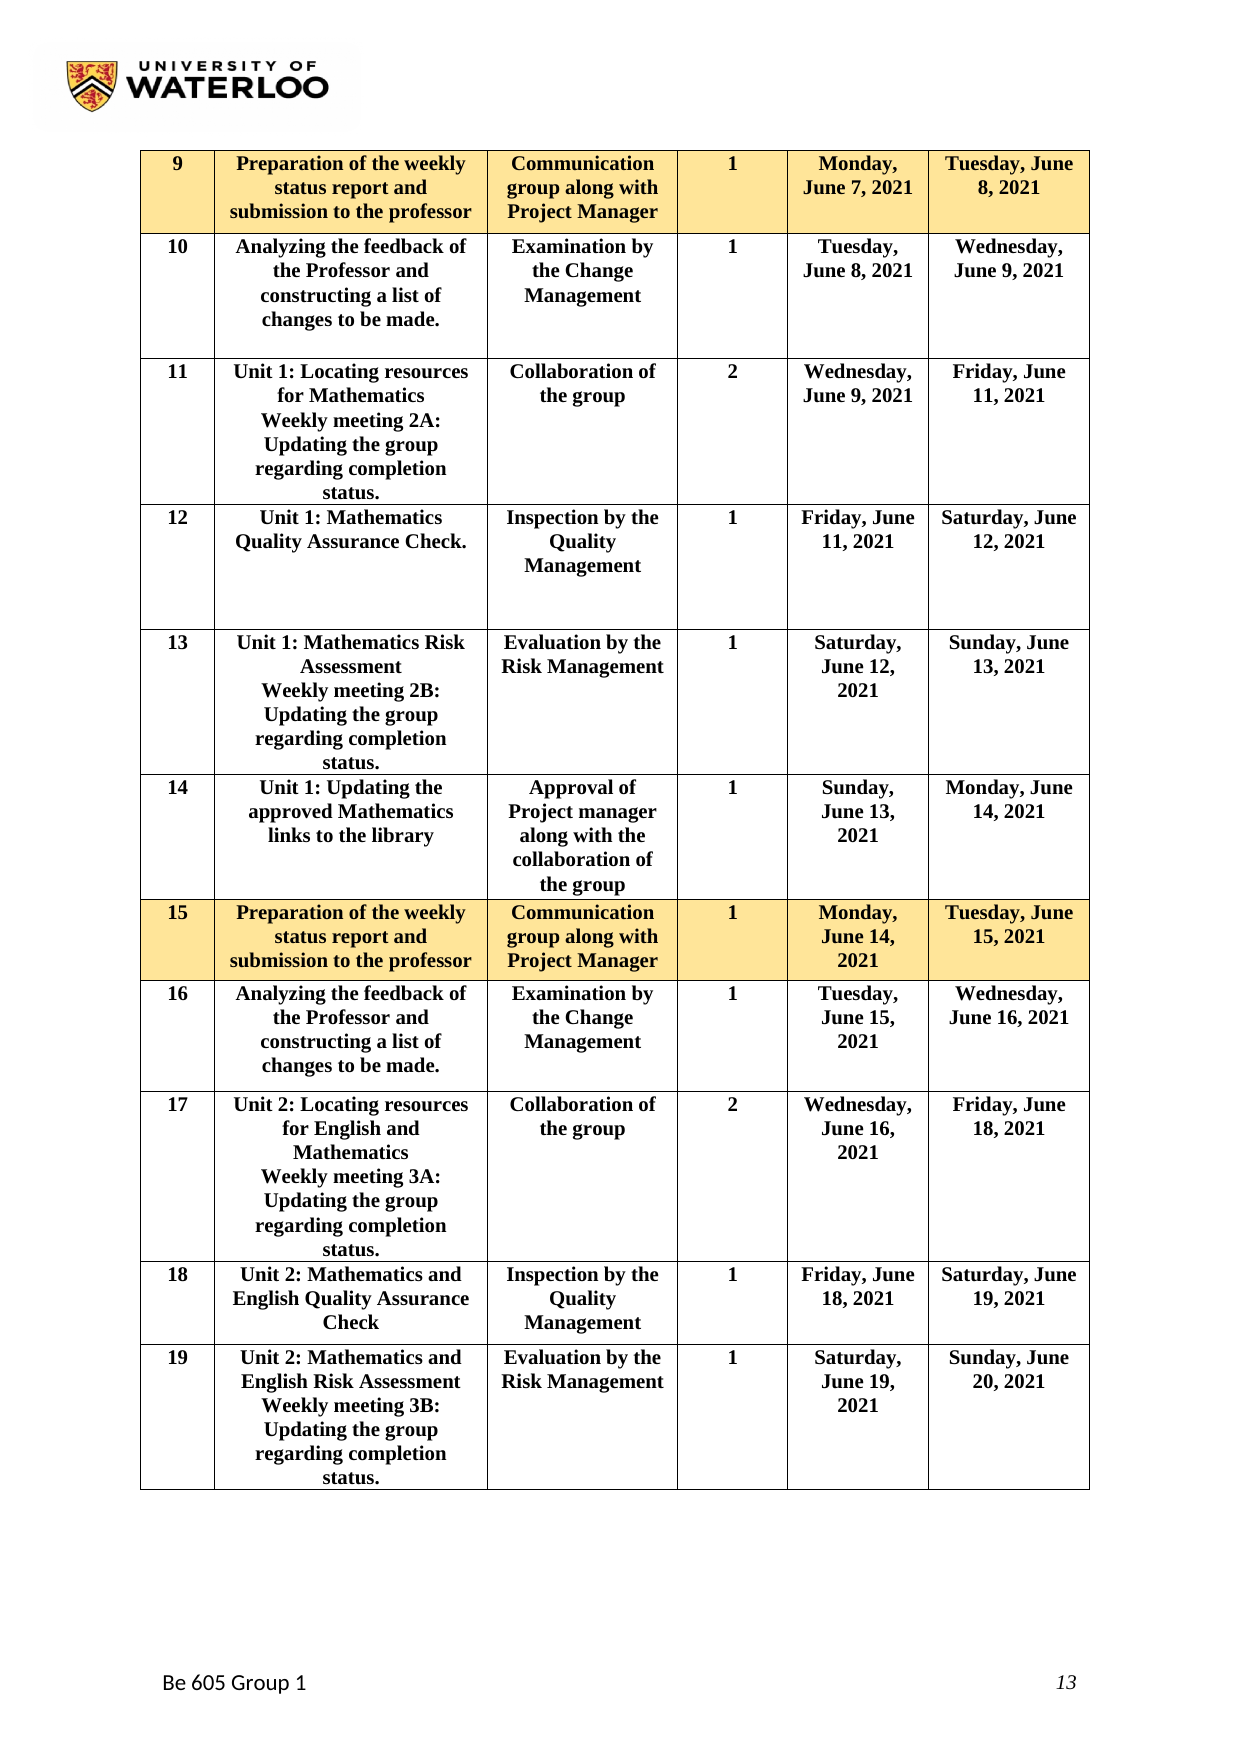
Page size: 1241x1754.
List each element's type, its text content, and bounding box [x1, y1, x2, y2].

table_cell Unit 1: Mathematics Quality Assurance Check. [215, 505, 487, 629]
table_cell 1 [678, 1262, 787, 1344]
table_cell 11 [141, 359, 214, 504]
table_cell Preparation of the weekly status report and submission to the professor [215, 900, 487, 980]
table_cell Preparation of the weekly status report and submission to the professor [215, 151, 487, 233]
table_cell Wednesday, June 16, 2021 [788, 1092, 928, 1261]
table_cell Unit 1: Locating resources for Mathematics Weekly meeting 2A: Updating the group regarding completion status. [215, 359, 487, 504]
table_cell 10 [141, 234, 214, 358]
table_cell 14 [141, 775, 214, 899]
table_cell Tuesday, June 15, 2021 [788, 981, 928, 1091]
table_cell Monday, June 14, 2021 [788, 900, 928, 980]
table_cell Wednesday, June 9, 2021 [929, 234, 1089, 358]
table_cell Saturday, June 12, 2021 [929, 505, 1089, 629]
table_cell 2 [678, 359, 787, 504]
table_cell Tuesday, June 15, 2021 [929, 900, 1089, 980]
table_cell Inspection by the Quality Management [488, 1262, 677, 1344]
table_cell Collaboration of the group [488, 1092, 677, 1261]
table_cell Saturday, June 12, 2021 [788, 630, 928, 774]
table_cell 1 [678, 630, 787, 774]
table_cell Friday, June 11, 2021 [929, 359, 1089, 504]
table_cell Saturday, June 19, 2021 [929, 1262, 1089, 1344]
table_cell 1 [678, 775, 787, 899]
table_cell 1 [678, 151, 787, 233]
table_cell Communication group along with Project Manager [488, 151, 677, 233]
table_cell 18 [141, 1262, 214, 1344]
table_cell Analyzing the feedback of the Professor and constructing a list of changes to be made. [215, 981, 487, 1091]
table_cell Tuesday, June 8, 2021 [929, 151, 1089, 233]
table_cell Sunday, June 13, 2021 [788, 775, 928, 899]
table_cell 9 [141, 151, 214, 233]
table_cell Evaluation by the Risk Management [488, 630, 677, 774]
table_cell Analyzing the feedback of the Professor and constructing a list of changes to be made. [215, 234, 487, 358]
table_cell Friday, June 18, 2021 [929, 1092, 1089, 1261]
table_cell Inspection by the Quality Management [488, 505, 677, 629]
table_cell Unit 2: Mathematics and English Quality Assurance Check [215, 1262, 487, 1344]
table_cell Unit 2: Mathematics and English Risk Assessment Weekly meeting 3B: Updating the group regarding completion status. [215, 1345, 487, 1489]
table_cell 17 [141, 1092, 214, 1261]
table_cell Saturday, June 19, 2021 [788, 1345, 928, 1489]
table_cell Examination by the Change Management [488, 981, 677, 1091]
table_cell 1 [678, 505, 787, 629]
table_cell Unit 1: Mathematics Risk Assessment Weekly meeting 2B: Updating the group regarding completion status. [215, 630, 487, 774]
table_cell Collaboration of the group [488, 359, 677, 504]
table_cell Wednesday, June 9, 2021 [788, 359, 928, 504]
table_cell 1 [678, 234, 787, 358]
table_cell 2 [678, 1092, 787, 1261]
table_cell Wednesday, June 16, 2021 [929, 981, 1089, 1091]
table_cell 15 [141, 900, 214, 980]
table_cell Friday, June 18, 2021 [788, 1262, 928, 1344]
table_cell 13 [141, 630, 214, 774]
table_cell Unit 2: Locating resources for English and Mathematics Weekly meeting 3A: Updating the group regarding completion status. [215, 1092, 487, 1261]
table_cell 12 [141, 505, 214, 629]
table_cell Communication group along with Project Manager [488, 900, 677, 980]
table_cell Approval of Project manager along with the collaboration of the group [488, 775, 677, 899]
table_cell Monday, June 7, 2021 [788, 151, 928, 233]
picture [44, 54, 350, 120]
table_cell Sunday, June 13, 2021 [929, 630, 1089, 774]
table_cell Tuesday, June 8, 2021 [788, 234, 928, 358]
table_cell 16 [141, 981, 214, 1091]
table_cell Examination by the Change Management [488, 234, 677, 358]
table_cell 1 [678, 1345, 787, 1489]
table_cell 1 [678, 900, 787, 980]
table_cell Monday, June 14, 2021 [929, 775, 1089, 899]
table_cell Sunday, June 20, 2021 [929, 1345, 1089, 1489]
table_cell Unit 1: Updating the approved Mathematics links to the library [215, 775, 487, 899]
table_cell Evaluation by the Risk Management [488, 1345, 677, 1489]
table_cell 1 [678, 981, 787, 1091]
table_cell Friday, June 11, 2021 [788, 505, 928, 629]
table_cell 19 [141, 1345, 214, 1489]
